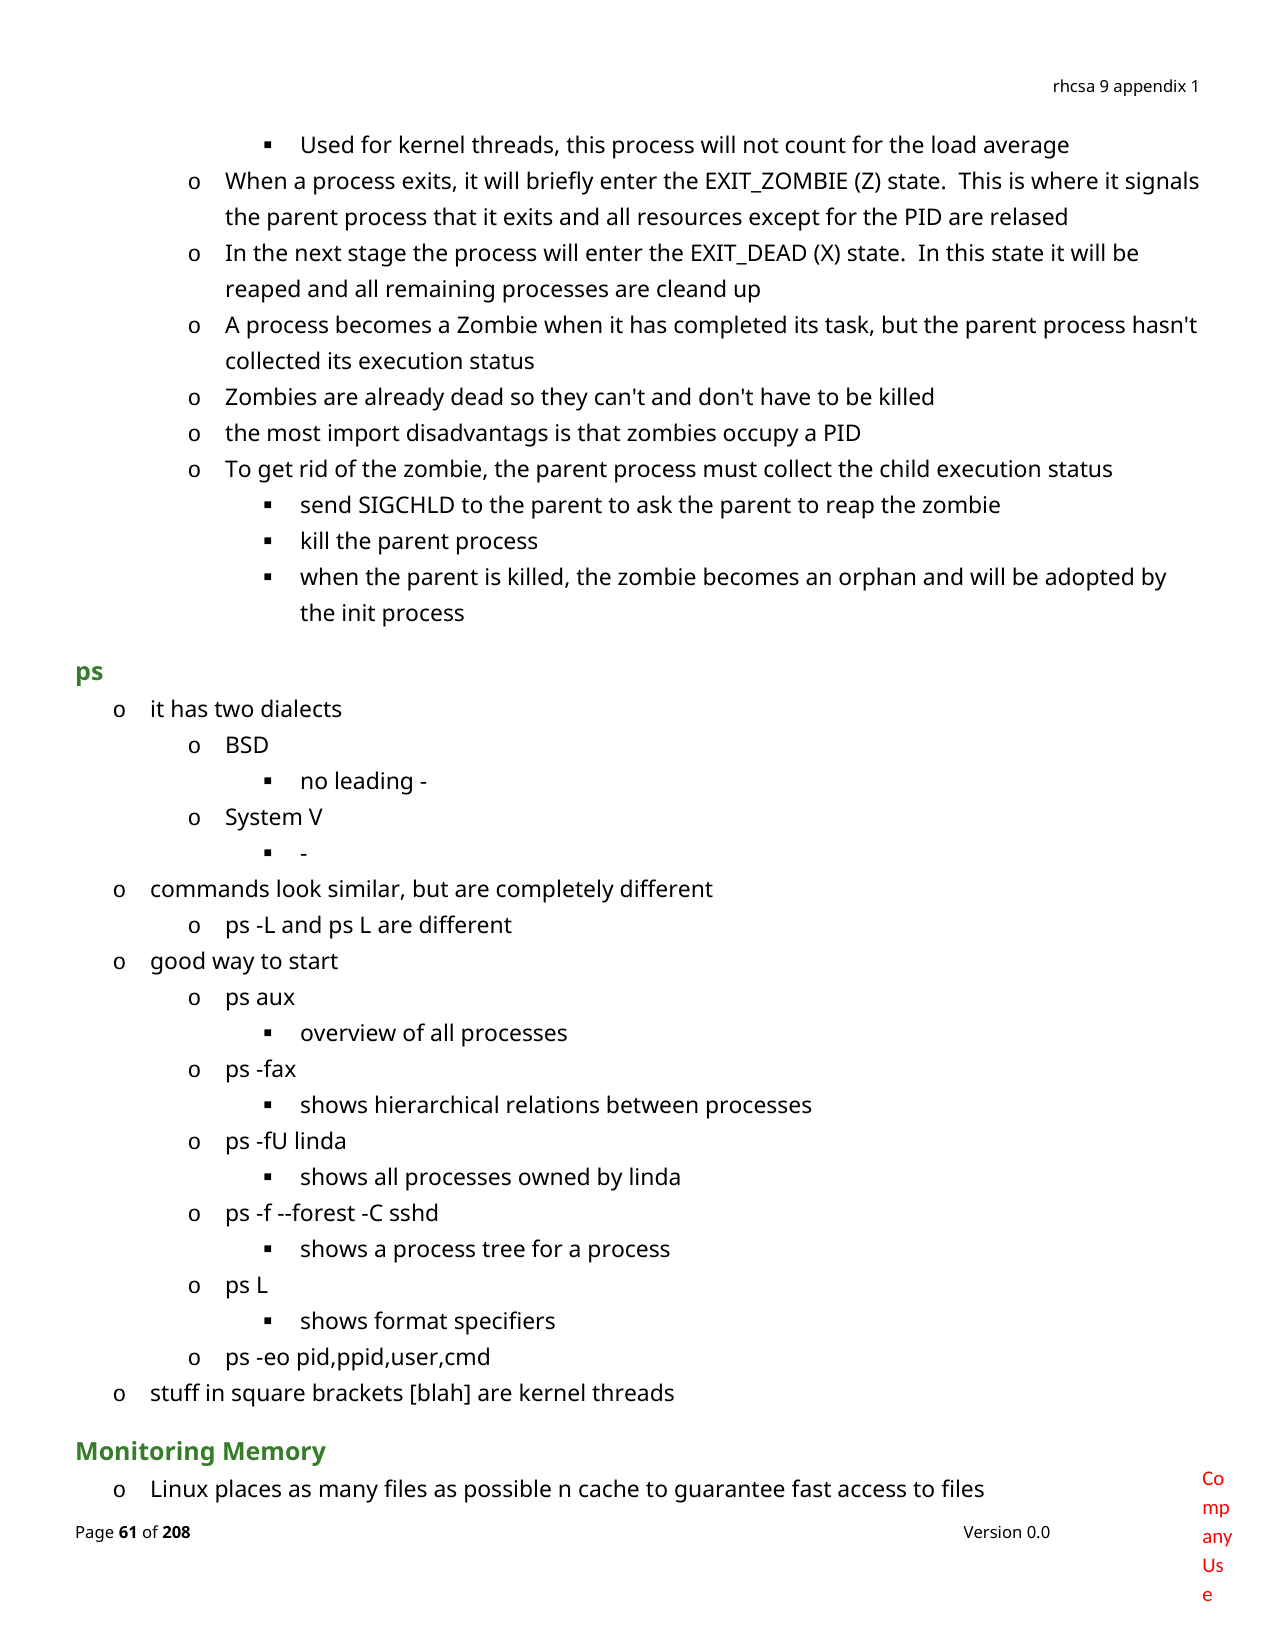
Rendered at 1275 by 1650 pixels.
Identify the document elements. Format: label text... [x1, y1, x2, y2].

list ps -eo pid,ppid,user,cmd [187, 1341, 1200, 1372]
list the most import disadvantags is that zombies occupy a PID [187, 417, 1200, 448]
list ps aux [187, 981, 1200, 1012]
list ps -fU linda [187, 1125, 1200, 1156]
list shows a process tree for a process [262, 1233, 1200, 1264]
list stuff in square brackets [blah] are kernel threads [112, 1377, 1200, 1408]
list ps -fax [187, 1053, 1200, 1084]
list ps -L and ps L are different [187, 909, 1200, 940]
list BSD [187, 729, 1200, 760]
list shows hierarchical relations between processes [262, 1089, 1200, 1120]
list Used for kernel threads, this process will not count for the load average [262, 129, 1200, 160]
list send SIGCHLD to the parent to ask the parent to reap the zombie [262, 489, 1200, 520]
list shows all processes owned by linda [262, 1161, 1200, 1192]
list it has two dialects [112, 693, 1200, 724]
list When a process exits, it will briefly enter the EXIT_ZOMBIE (Z) state. This is where it signals the parent process that it exits and all resources except for the PID are relased [187, 165, 1200, 232]
list when the parent is killed, the zombie becomes an orphan and will be adopted by the init process [262, 561, 1200, 628]
list Linux places as many files as possible n cache to guarantee fast access to files [112, 1473, 1200, 1504]
list kill the parent process [262, 525, 1200, 556]
list commands look similar, but are completely different [112, 873, 1200, 904]
list In the next stage the process will enter the EXIT_DEAD (X) state. In this state it will be reaped and all remaining processes are cleand up [187, 237, 1200, 304]
list overview of all processes [262, 1017, 1200, 1048]
subtitle ps [75, 653, 1200, 688]
list ps L [187, 1269, 1200, 1300]
list System V [187, 801, 1200, 832]
list shows format specifiers [262, 1305, 1200, 1336]
list To get rid of the zombie, the parent process must collect the child execution status [187, 453, 1200, 484]
list ps -f --forest -C sshd [187, 1197, 1200, 1228]
list - [262, 837, 1200, 868]
subtitle Monitoring Memory [75, 1434, 1200, 1468]
list no leading - [262, 765, 1200, 796]
list Zombies are already dead so they can't and don't have to be killed [187, 381, 1200, 412]
list good way to start [112, 945, 1200, 976]
list A process becomes a Zombie when it has completed its task, but the parent process hasn't collected its execution status [187, 309, 1200, 376]
